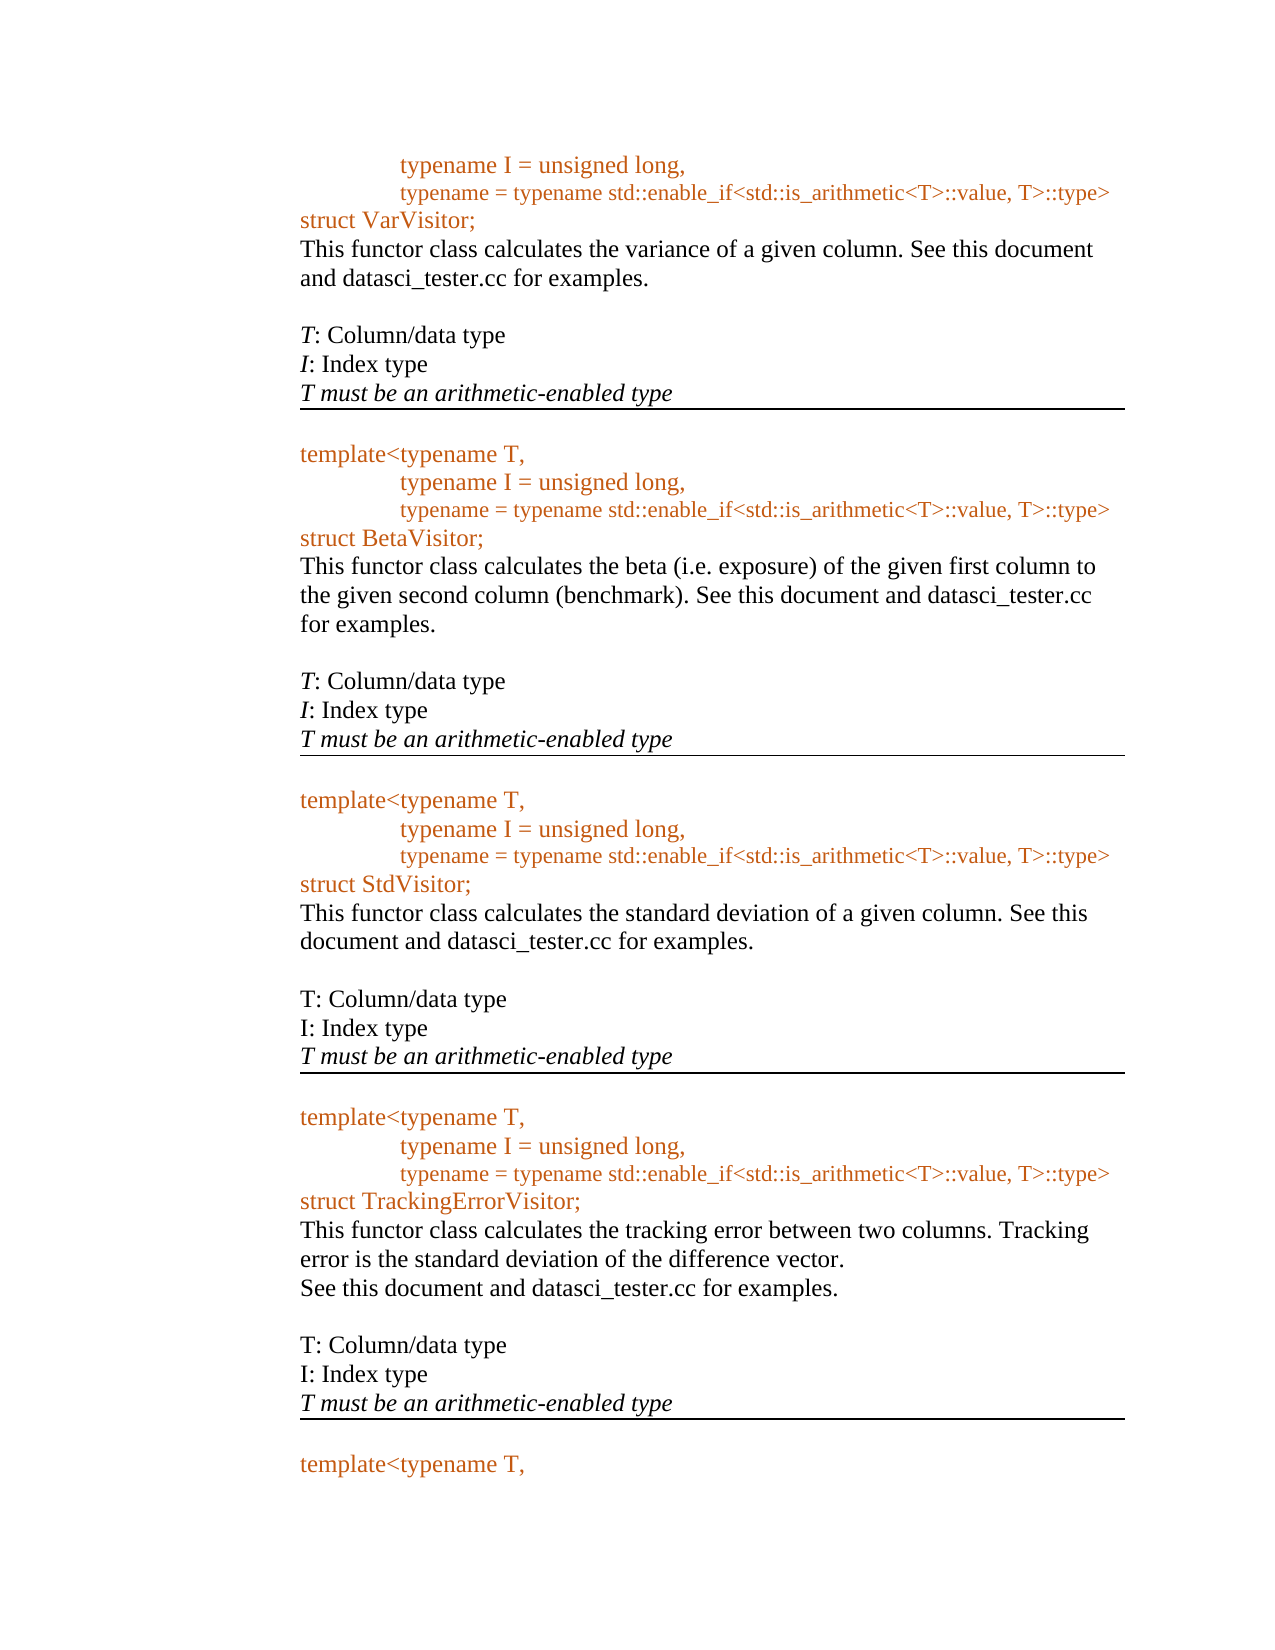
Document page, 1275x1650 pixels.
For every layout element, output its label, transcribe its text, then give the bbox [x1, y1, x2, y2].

text struct VarVisitor; [300, 205, 1125, 234]
text typename = typename std::enable_if<std::is_arithmetic<T>::value, T>::type> [300, 179, 1125, 205]
text T: Column/data type [300, 984, 1125, 1013]
text I: Index type [300, 349, 1125, 378]
text struct TrackingErrorVisitor; [300, 1186, 1125, 1215]
text typename = typename std::enable_if<std::is_arithmetic<T>::value, T>::type> [300, 842, 1125, 869]
text template<typename T, [300, 785, 1125, 814]
text typename I = unsigned long, [300, 467, 1125, 496]
text See this document and datasci_tester.cc for examples. [300, 1273, 1125, 1301]
text I: Index type [300, 1359, 1125, 1388]
text I: Index type [300, 1013, 1125, 1041]
text T: Column/data type [300, 666, 1125, 695]
text I: Index type [300, 695, 1125, 724]
text typename = typename std::enable_if<std::is_arithmetic<T>::value, T>::type> [300, 1160, 1125, 1186]
text typename I = unsigned long, [300, 1131, 1125, 1160]
text This functor class calculates the standard deviation of a given column. See this document and datasci_tester.cc for examples. [300, 898, 1125, 955]
text This functor class calculates the beta (i.e. exposure) of the given first column to the given second column (benchmark). See this document and datasci_tester.cc for examples. [300, 551, 1125, 638]
text This functor class calculates the variance of a given column. See this document and datasci_tester.cc for examples. [300, 234, 1125, 291]
text typename I = unsigned long, [300, 814, 1125, 842]
text This functor class calculates the tracking error between two columns. Tracking error is the standard deviation of the difference vector. [300, 1215, 1125, 1273]
text T: Column/data type [300, 320, 1125, 349]
text T must be an arithmetic-enabled type [300, 1041, 1125, 1072]
text template<typename T, [300, 439, 1125, 467]
text typename = typename std::enable_if<std::is_arithmetic<T>::value, T>::type> [300, 496, 1125, 523]
text struct BetaVisitor; [300, 523, 1125, 551]
text template<typename T, [300, 1449, 1125, 1477]
text struct StdVisitor; [300, 869, 1125, 898]
text template<typename T, [300, 1102, 1125, 1131]
text T must be an arithmetic-enabled type [300, 378, 1125, 408]
text typename I = unsigned long, [300, 150, 1125, 179]
text T must be an arithmetic-enabled type [300, 1388, 1125, 1418]
text T: Column/data type [300, 1330, 1125, 1359]
text T must be an arithmetic-enabled type [300, 724, 1125, 755]
